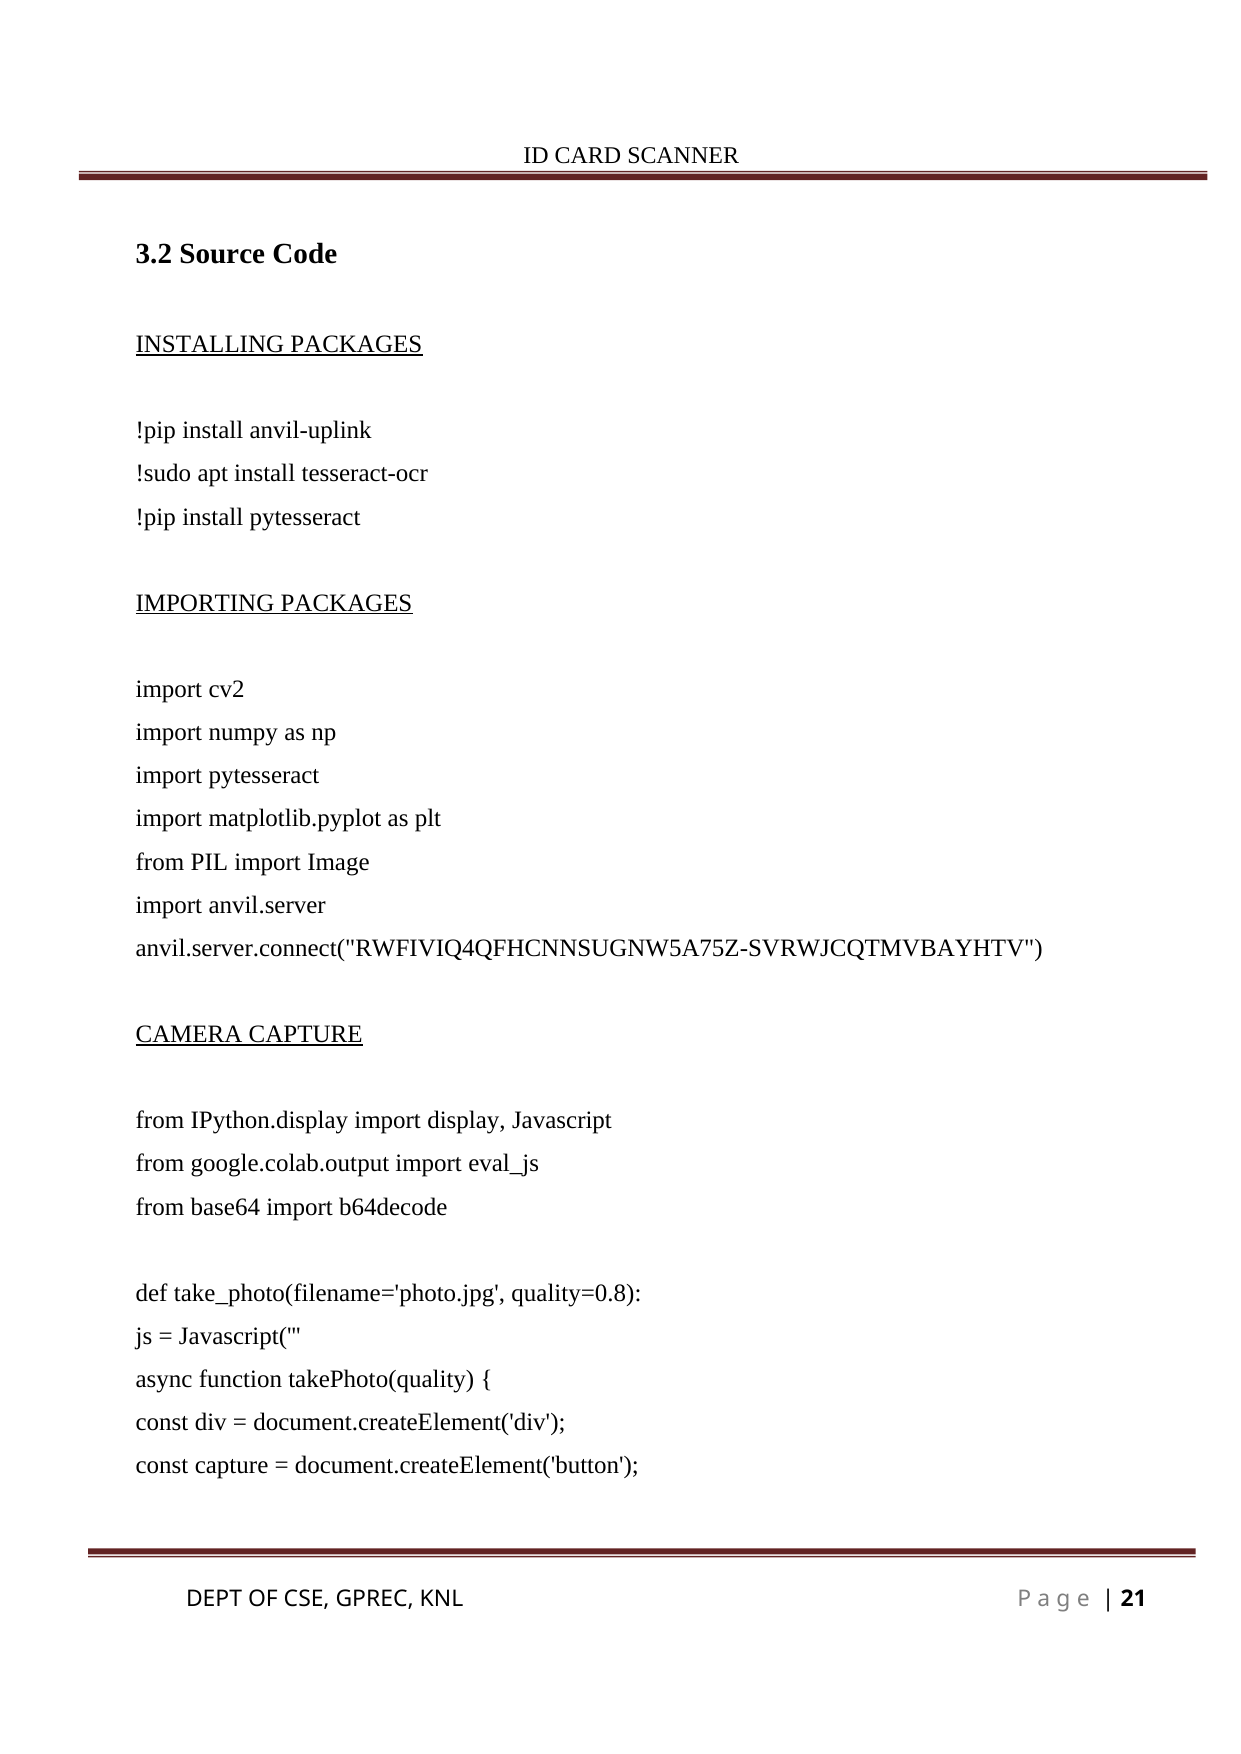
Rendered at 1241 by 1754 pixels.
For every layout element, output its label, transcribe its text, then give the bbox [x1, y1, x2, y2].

text import cv2 [135, 674, 1132, 703]
text !sudo apt install tesseract-ocr [135, 458, 1132, 487]
text import numpy as np [135, 717, 1132, 746]
text def take_photo(filename='photo.jpg', quality=0.8): [135, 1278, 1132, 1307]
text js = Javascript(''' [135, 1321, 1132, 1350]
text INSTALLING PACKAGES [135, 329, 1132, 358]
text import matplotlib.pyplot as plt [135, 803, 1132, 832]
text const div = document.createElement('div'); [135, 1407, 1132, 1436]
text from base64 import b64decode [135, 1192, 1132, 1220]
text CAMERA CAPTURE [135, 1019, 1132, 1048]
text from google.colab.output import eval_js [135, 1148, 1132, 1177]
text anvil.server.connect("RWFIVIQ4QFHCNNSUGNW5A75Z-SVRWJCQTMVBAYHTV") [135, 933, 1132, 962]
text from IPython.display import display, Javascript [135, 1105, 1132, 1134]
text import anvil.server [135, 890, 1132, 918]
text from PIL import Image [135, 847, 1132, 875]
text const capture = document.createElement('button'); [135, 1450, 1132, 1479]
text !pip install pytesseract [135, 502, 1132, 530]
text import pytesseract [135, 760, 1132, 789]
text IMPORTING PACKAGES [135, 588, 1132, 617]
text async function takePhoto(quality) { [135, 1364, 1132, 1393]
text 3.2 Source Code [135, 236, 1132, 269]
text !pip install anvil-uplink [135, 415, 1132, 444]
